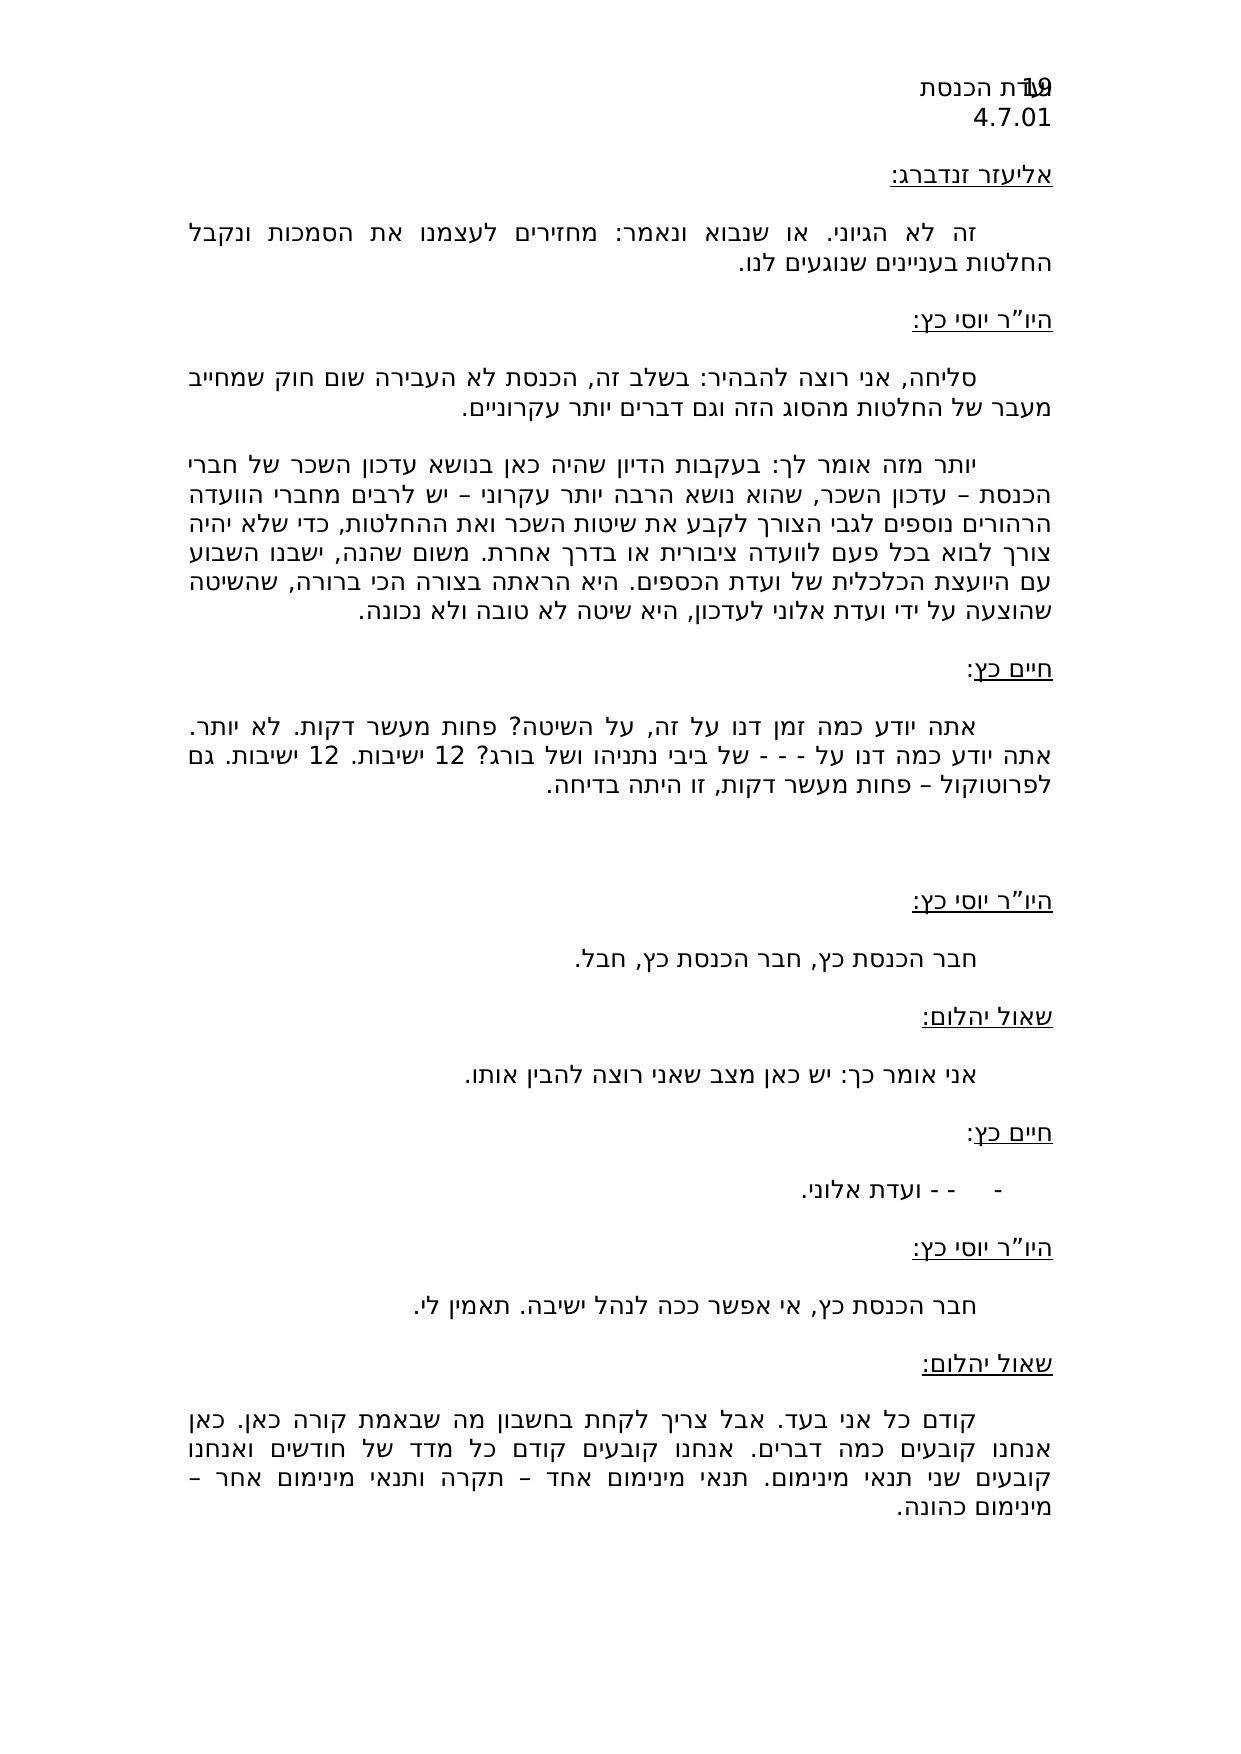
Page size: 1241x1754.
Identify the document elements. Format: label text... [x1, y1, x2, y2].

list - - ועדת אלוני. [187, 1176, 993, 1205]
text היו”ר יוסי כץ: [187, 1233, 1053, 1263]
text חיים כץ: [187, 654, 1053, 683]
text היו”ר יוסי כץ: [187, 886, 1053, 915]
text שאול יהלום: [187, 1349, 1053, 1378]
text אתה יודע כמה זמן דנו על זה, על השיטה? פחות מעשר דקות. לא יותר. אתה יודע כמה דנו על - - - של ביבי נתניהו ושל בורג? 12 ישיבות. 12 ישיבות. גם לפרוטוקול – פחות מעשר דקות, זו היתה בדיחה. [187, 712, 1053, 800]
text קודם כל אני בעד. אבל צריך לקחת בחשבון מה שבאמת קורה כאן. כאן אנחנו קובעים כמה דברים. אנחנו קובעים קודם כל מדד של חודשים ואנחנו קובעים שני תנאי מינימום. תנאי מינימום אחד – תקרה ותנאי מינימום אחר – מינימום כהונה. [187, 1405, 1053, 1522]
text שאול יהלום: [187, 1002, 1053, 1031]
text חבר הכנסת כץ, אי אפשר ככה לנהל ישיבה. תאמין לי. [187, 1291, 1053, 1321]
text אני אומר כך: יש כאן מצב שאני רוצה להבין אותו. [187, 1060, 1053, 1089]
text אליעזר זנדברג: [187, 161, 1053, 190]
text היו”ר יוסי כץ: [187, 306, 1053, 335]
text חבר הכנסת כץ, חבר הכנסת כץ, חבל. [187, 944, 1053, 973]
text סליחה, אני רוצה להבהיר: בשלב זה, הכנסת לא העבירה שום חוק שמחייב מעבר של החלטות מהסוג הזה וגם דברים יותר עקרוניים. [187, 363, 1053, 422]
text יותר מזה אומר לך: בעקבות הדיון שהיה כאן בנושא עדכון השכר של חברי הכנסת – עדכון השכר, שהוא נושא הרבה יותר עקרוני – יש לרבים מחברי הוועדה הרהורים נוספים לגבי הצורך לקבע את שיטות השכר ואת ההחלטות, כדי שלא יהיה צורך לבוא בכל פעם לוועדה ציבורית או בדרך אחרת. משום שהנה, ישבנו השבוע עם היועצת הכלכלית של ועדת הכספים. היא הראתה בצורה הכי ברורה, שהשיטה שהוצעה על ידי ועדת אלוני לעדכון, היא שיטה לא טובה ולא נכונה. [187, 451, 1053, 626]
text זה לא הגיוני. או שנבוא ונאמר: מחזירים לעצמנו את הסמכות ונקבל החלטות בעניינים שנוגעים לנו. [187, 218, 1053, 277]
text חיים כץ: [187, 1118, 1053, 1147]
